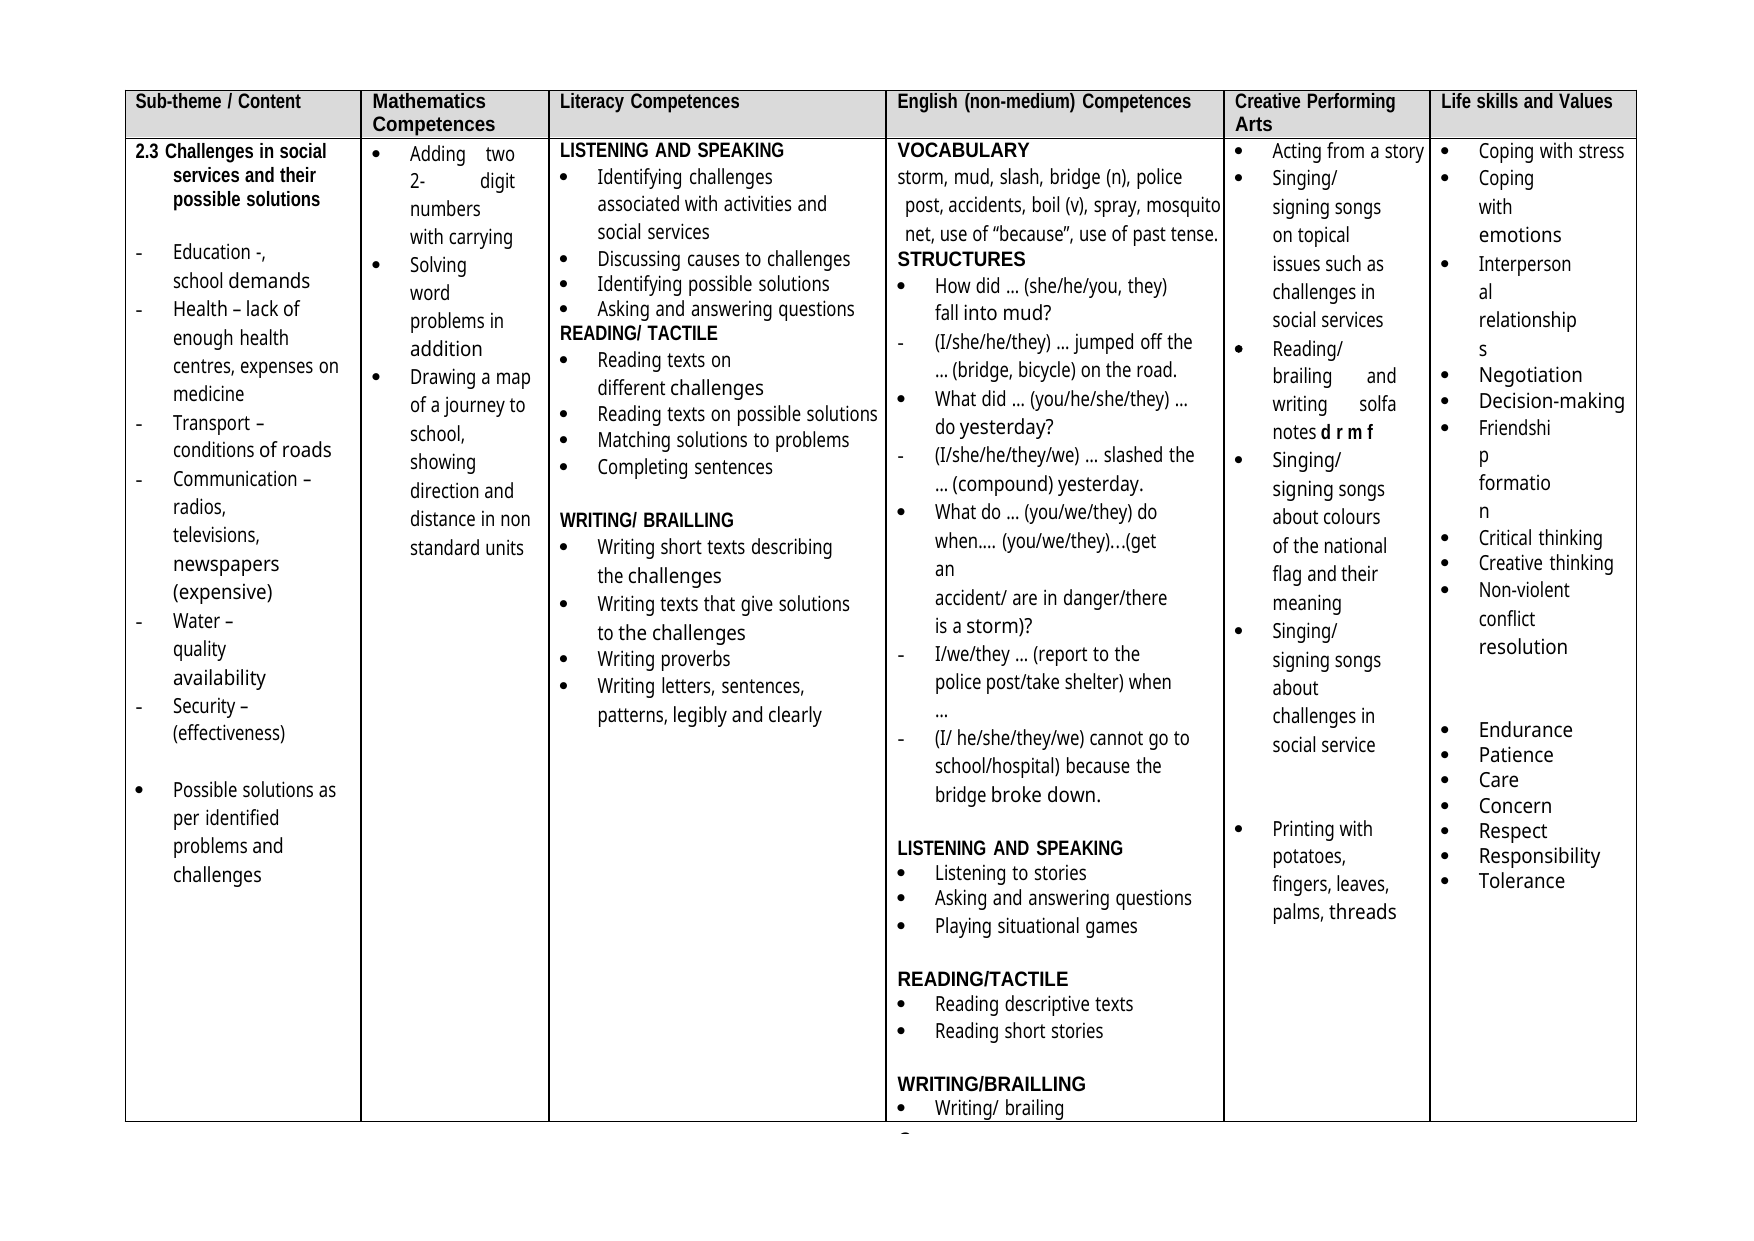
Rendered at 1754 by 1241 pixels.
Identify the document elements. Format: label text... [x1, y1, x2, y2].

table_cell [362, 139, 548, 1121]
table_header Sub-theme / Content [126, 91, 360, 137]
table_header Life skills and Values [1431, 91, 1636, 137]
table_header Literacy Competences [550, 91, 885, 137]
table_header Mathematics Competences [362, 91, 548, 137]
table_header English (non-medium) Competences [887, 91, 1223, 137]
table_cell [1431, 139, 1636, 1121]
table_header Creative Performing Arts [1225, 91, 1429, 137]
